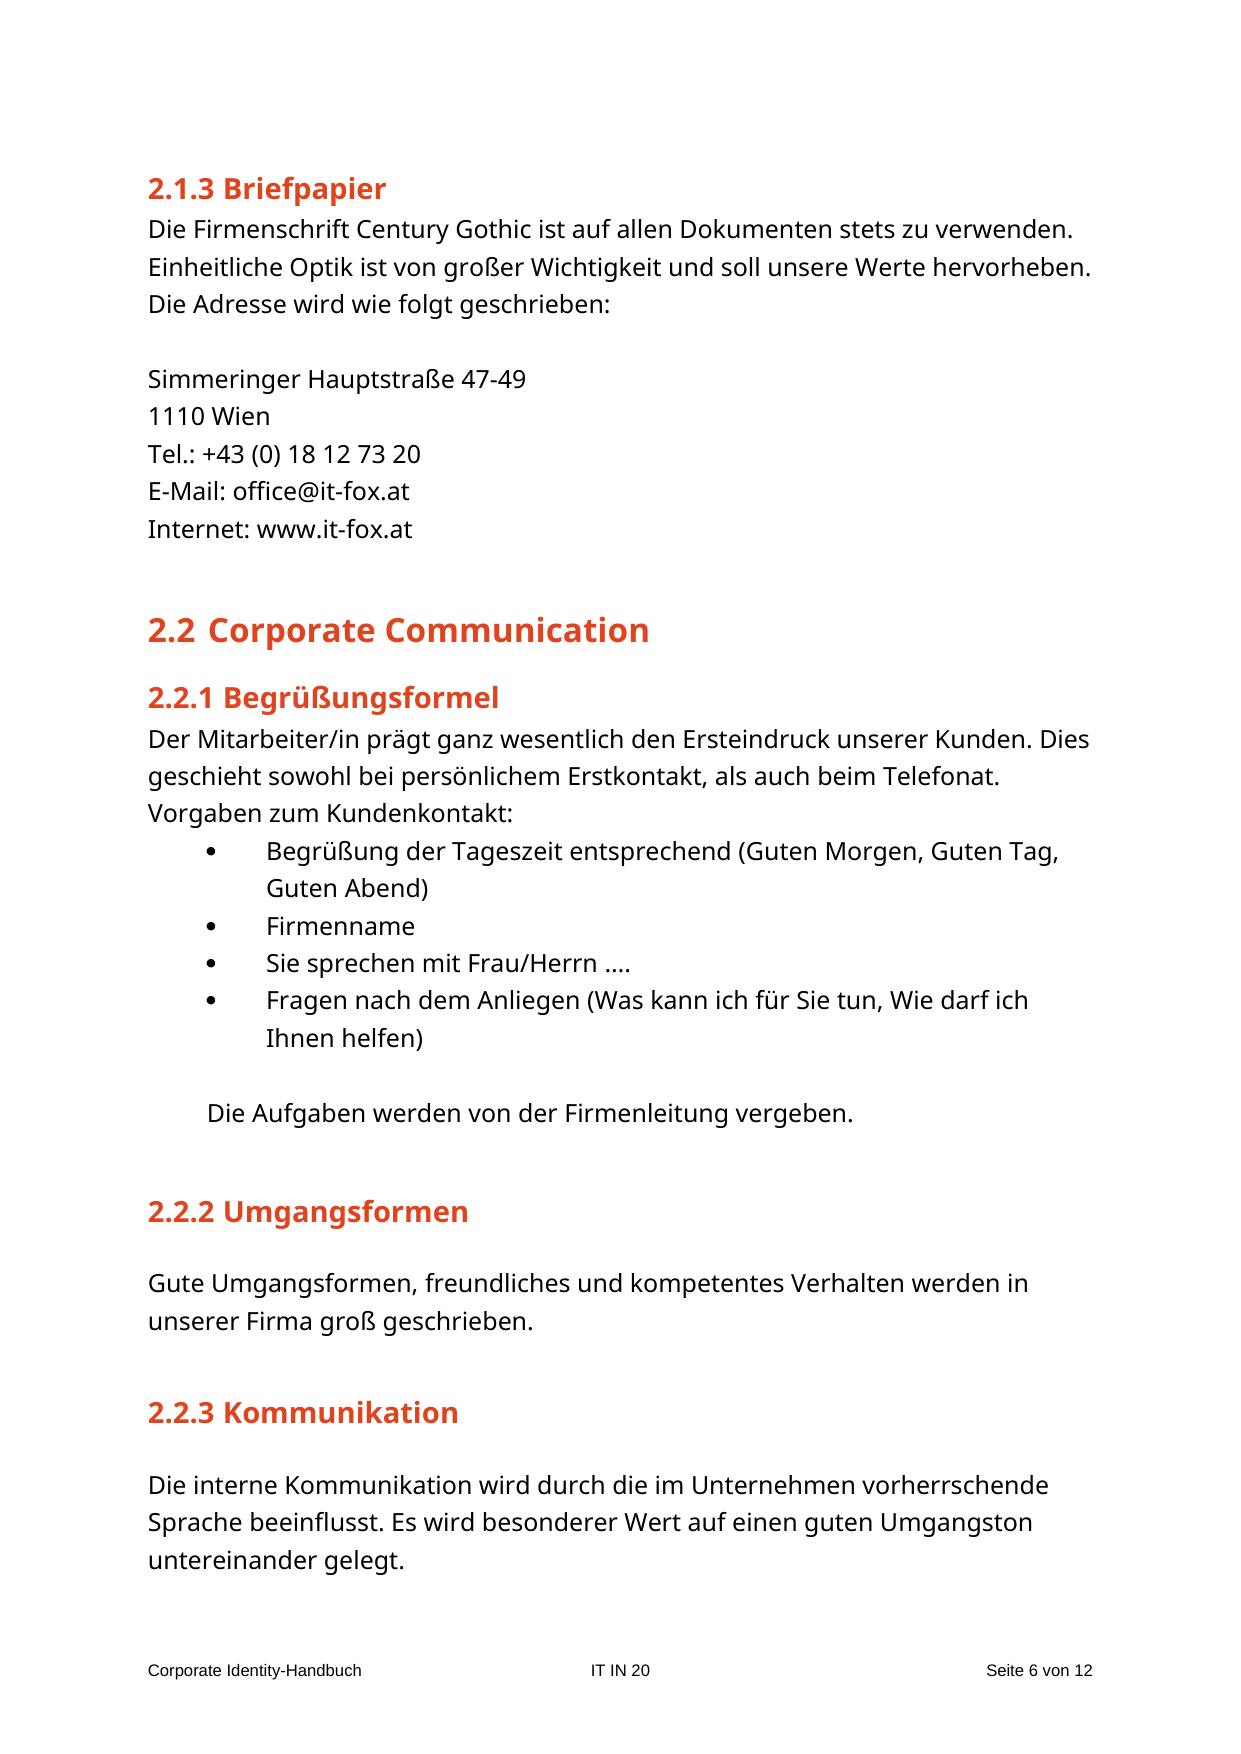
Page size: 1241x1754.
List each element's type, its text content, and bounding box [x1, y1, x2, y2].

subtitle Briefpapier [148, 168, 1093, 208]
text Die Adresse wird wie folgt geschrieben: [148, 287, 1093, 321]
text Der Mitarbeiter/in prägt ganz wesentlich den Ersteindruck unserer Kunden. Dies geschieht sowohl bei persönlichem Erstkontakt, als auch beim Telefonat. [148, 721, 1093, 793]
list Fragen nach dem Anliegen (Was kann ich für Sie tun, Wie darf ich Ihnen helfen) [207, 983, 1093, 1054]
text Tel.: +43 (0) 18 12 73 20 [148, 436, 1093, 471]
subtitle Umgangsformen [148, 1191, 1093, 1231]
text Die interne Kommunikation wird durch die im Unternehmen vorherrschende Sprache beeinflusst. Es wird besonderer Wert auf einen guten Umgangston untereinander gelegt. [148, 1467, 1093, 1576]
text Die Aufgaben werden von der Firmenleitung vergeben. [207, 1095, 1093, 1129]
text Vorgaben zum Kundenkontakt: [148, 796, 1093, 830]
text Simmeringer Hauptstraße 47-49 1110 Wien [148, 362, 1093, 433]
list Sie sprechen mit Frau/Herrn …. [207, 946, 1093, 980]
text E-Mail: office@it-fox.at Internet: www.it-fox.at [148, 474, 1093, 545]
text Gute Umgangsformen, freundliches und kompetentes Verhalten werden in unserer Firma groß geschrieben. [148, 1266, 1093, 1337]
subtitle Corporate Communication [148, 607, 1093, 652]
subtitle Kommunikation [148, 1393, 1093, 1432]
subtitle Begrüßungsformel [148, 678, 1093, 717]
list Begrüßung der Tageszeit entsprechend (Guten Morgen, Guten Tag, Guten Abend) [207, 833, 1093, 905]
list Firmenname [207, 908, 1093, 942]
text Die Firmenschrift Century Gothic ist auf allen Dokumenten stets zu verwenden. Einheitliche Optik ist von großer Wichtigkeit und soll unsere Werte hervorheben. [148, 212, 1093, 283]
